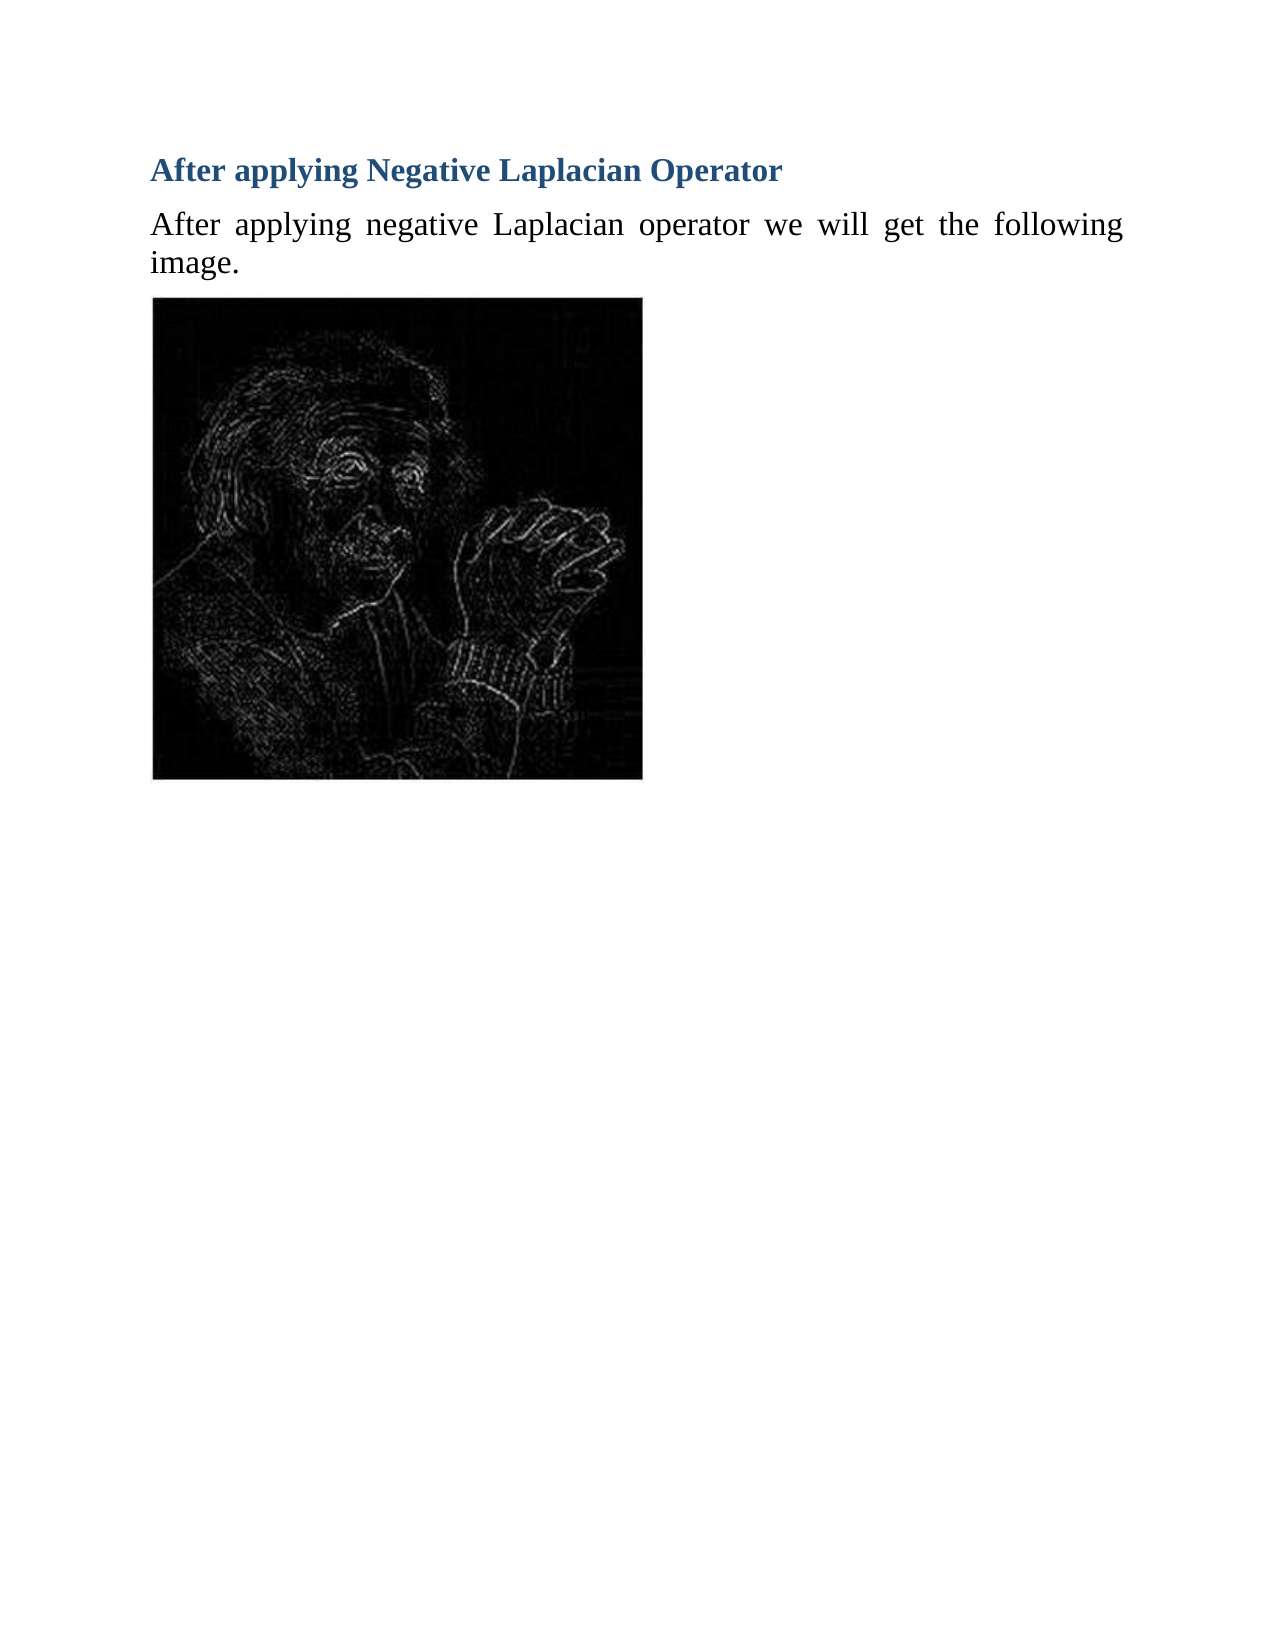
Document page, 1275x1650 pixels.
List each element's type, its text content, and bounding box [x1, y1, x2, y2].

subtitle After applying Negative Laplacian Operator [150, 150, 1125, 188]
picture [150, 295, 646, 783]
text After applying negative Laplacian operator we will get the following image. [150, 204, 1125, 281]
